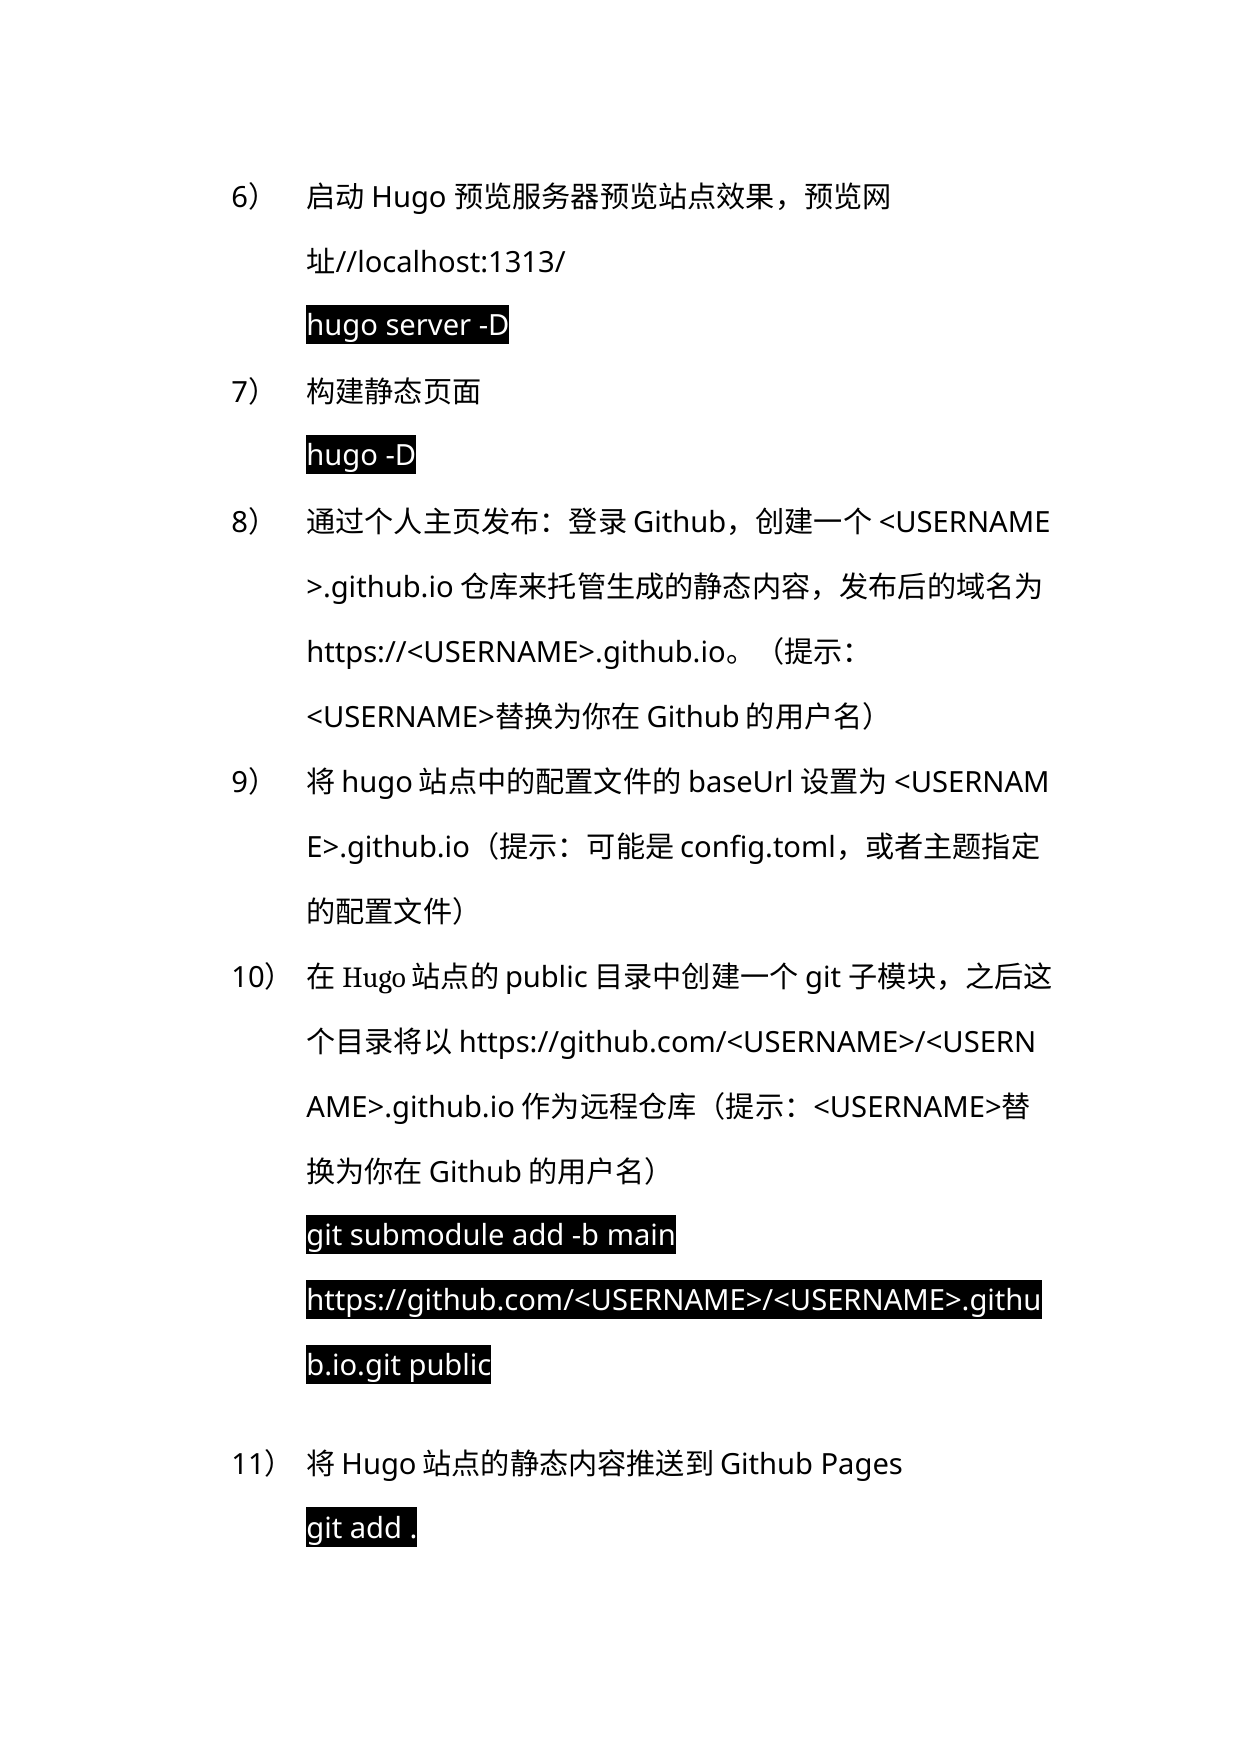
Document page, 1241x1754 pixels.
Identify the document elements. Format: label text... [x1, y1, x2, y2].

list 将Hugo站点的静态内容推送到Github Pages [231, 1429, 1053, 1494]
list 通过个人主页发布：登录Github，创建一个 <USERNAME>.github.io 仓库来托管生成的静态内容，发布后的域名为 https://<USERNAME>.github.io。（提示：<USERNAME>替换为你在Github的用户名） [231, 487, 1053, 747]
list 启动 Hugo 预览服务器预览站点效果，预览网址//localhost:1313/ [231, 162, 1053, 292]
text git submodule add -b main https://github.com/<USERNAME>/<USERNAME>.github.io.git public [306, 1202, 1053, 1397]
list 构建静态页面 [231, 357, 1053, 422]
text hugo -D [306, 422, 1053, 487]
text hugo server -D [306, 292, 1053, 357]
list 将hugo站点中的配置文件的 baseUrl 设置为 <USERNAME>.github.io（提示：可能是config.toml，或者主题指定的配置文件） [231, 747, 1053, 942]
text git add . [306, 1494, 1053, 1559]
list 在 Hugo站点的public 目录中创建一个 git 子模块，之后这个目录将以 https://github.com/<USERNAME>/<USERNAME>.github.io 作为远程仓库（提示：<USERNAME>替换为你在Github的用户名） [231, 942, 1053, 1202]
